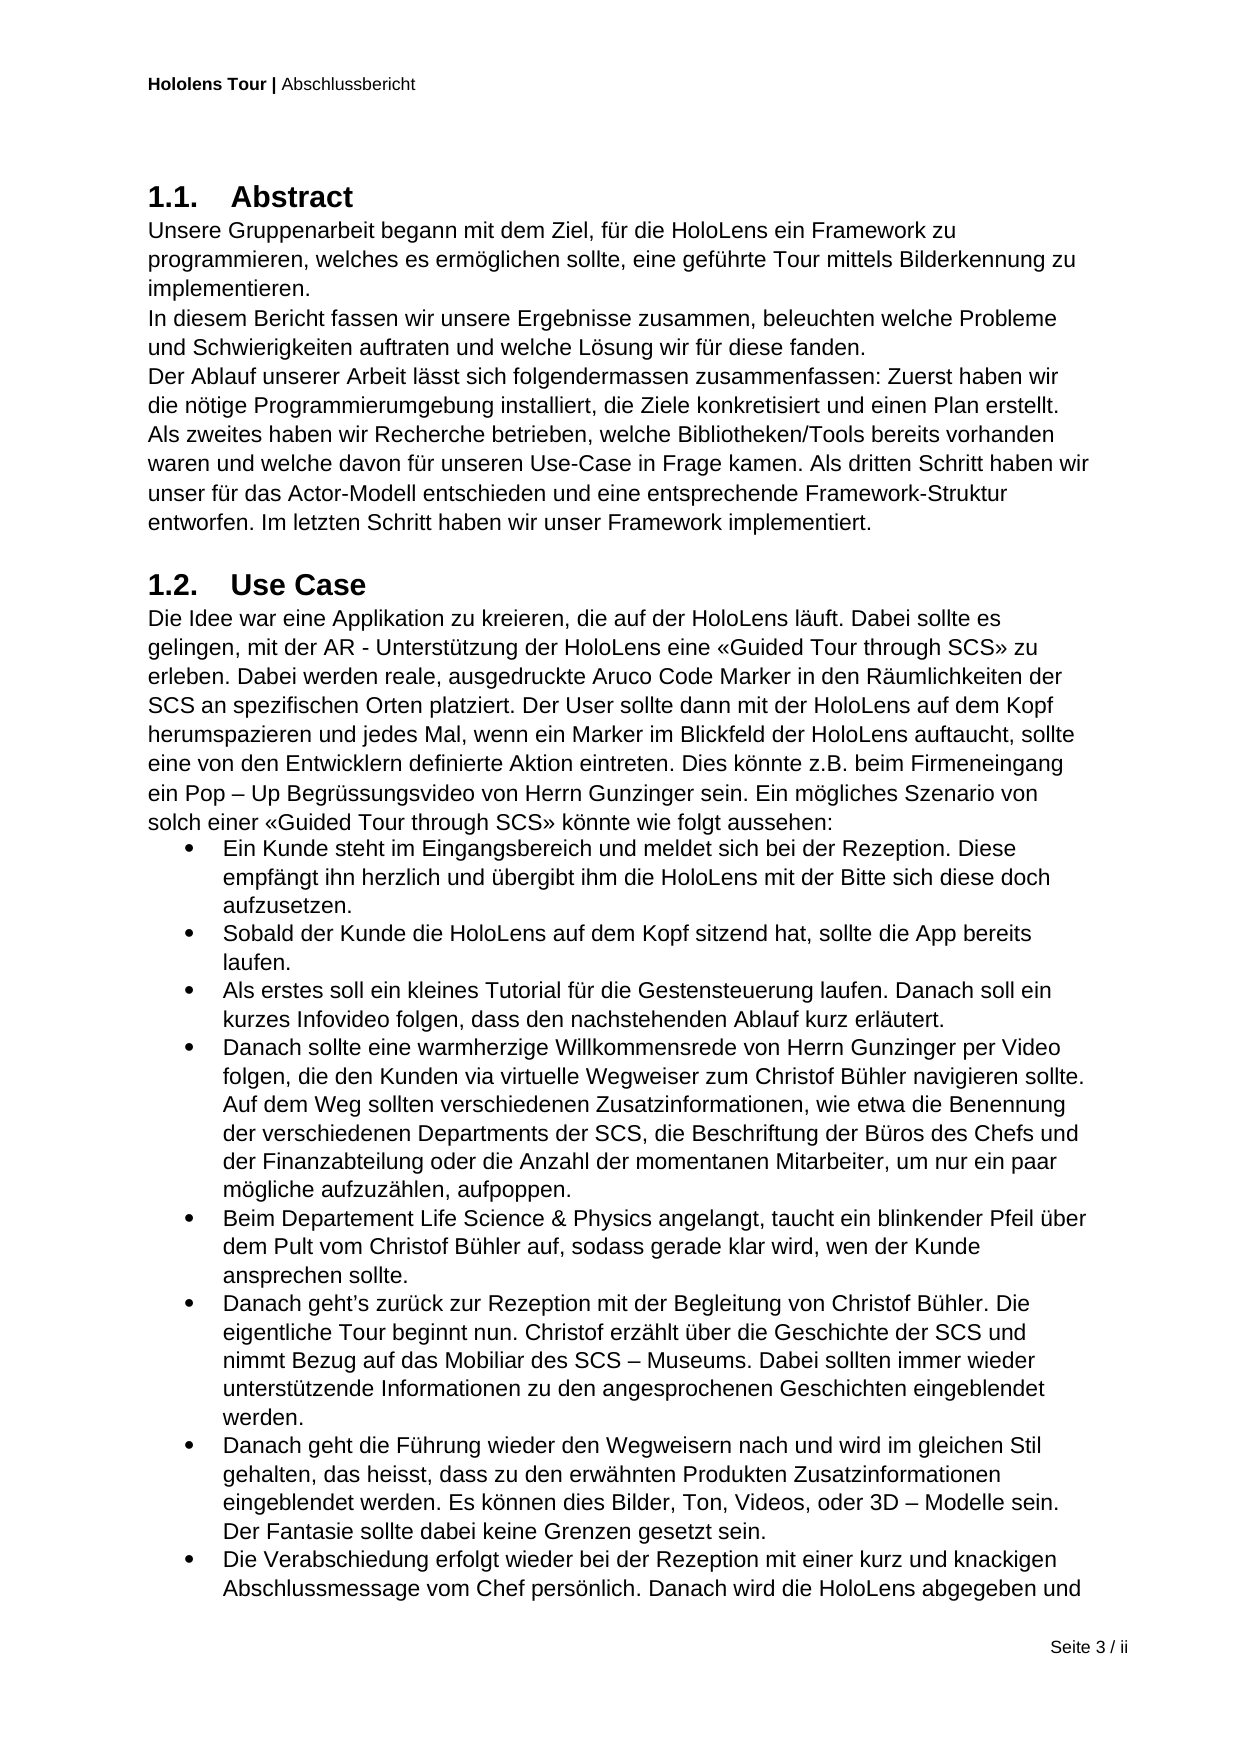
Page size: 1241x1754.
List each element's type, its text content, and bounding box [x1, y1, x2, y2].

list Als erstes soll ein kleines Tutorial für die Gestensteuerung laufen. Danach soll ein kurzes Infovideo folgen, dass den nachstehenden Ablauf kurz erläutert. [185, 977, 1093, 1032]
list Sobald der Kunde die HoloLens auf dem Kopf sitzend hat, sollte die App bereits laufen. [185, 920, 1093, 975]
list Danach geht’s zurück zur Rezeption mit der Begleitung von Christof Bühler. Die eigentliche Tour beginnt nun. Christof erzählt über die Geschichte der SCS und nimmt Bezug auf das Mobiliar des SCS – Museums. Dabei sollten immer wieder unterstützende Informationen zu den angesprochenen Geschichten eingeblendet werden. [185, 1290, 1093, 1430]
list Ein Kunde steht im Eingangsbereich und meldet sich bei der Rezeption. Diese empfängt ihn herzlich und übergibt ihm die HoloLens mit der Bitte sich diese doch aufzusetzen. [185, 835, 1093, 918]
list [185, 1546, 1093, 1601]
subtitle Use Case [148, 565, 1093, 602]
text In diesem Bericht fassen wir unsere Ergebnisse zusammen, beleuchten welche Probleme und Schwierigkeiten auftraten und welche Lösung wir für diese fanden. [148, 302, 1093, 360]
text Die Idee war eine Applikation zu kreieren, die auf der HoloLens läuft. Dabei sollte es gelingen, mit der AR - Unterstützung der HoloLens eine «Guided Tour through SCS» zu erleben. Dabei werden reale, ausgedruckte Aruco Code Marker in den Räumlichkeiten der SCS an spezifischen Orten platziert. Der User sollte dann mit der HoloLens auf dem Kopf herumspazieren und jedes Mal, wenn ein Marker im Blickfeld der HoloLens auftaucht, sollte eine von den Entwicklern definierte Aktion eintreten. Dies könnte z.B. beim Firmeneingang ein Pop – Up Begrüssungsvideo von Herrn Gunzinger sein. Ein mögliches Szenario von solch einer «Guided Tour through SCS» könnte wie folgt aussehen: [148, 602, 1093, 835]
list Danach geht die Führung wieder den Wegweisern nach und wird im gleichen Stil gehalten, das heisst, dass zu den erwähnten Produkten Zusatzinformationen eingeblendet werden. Es können dies Bilder, Ton, Videos, oder 3D – Modelle sein. Der Fantasie sollte dabei keine Grenzen gesetzt sein. [185, 1432, 1093, 1544]
subtitle Abstract [148, 178, 1093, 214]
list Danach sollte eine warmherzige Willkommensrede von Herrn Gunzinger per Video folgen, die den Kunden via virtuelle Wegweiser zum Christof Bühler navigieren sollte. Auf dem Weg sollten verschiedenen Zusatzinformationen, wie etwa die Benennung der verschiedenen Departments der SCS, die Beschriftung der Büros des Chefs und der Finanzabteilung oder die Anzahl der momentanen Mitarbeiter, um nur ein paar mögliche aufzuzählen, aufpoppen. [185, 1034, 1093, 1203]
text Der Ablauf unserer Arbeit lässt sich folgendermassen zusammenfassen: Zuerst haben wir die nötige Programmierumgebung installiert, die Ziele konkretisiert und einen Plan erstellt. Als zweites haben wir Recherche betrieben, welche Bibliotheken/Tools bereits vorhanden waren und welche davon für unseren Use-Case in Frage kamen. Als dritten Schritt haben wir unser für das Actor-Modell entschieden und eine entsprechende Framework-Struktur entworfen. Im letzten Schritt haben wir unser Framework implementiert. [148, 360, 1093, 535]
list Beim Departement Life Science & Physics angelangt, taucht ein blinkender Pfeil über dem Pult vom Christof Bühler auf, sodass gerade klar wird, wen der Kunde ansprechen sollte. [185, 1205, 1093, 1288]
text Unsere Gruppenarbeit begann mit dem Ziel, für die HoloLens ein Framework zu programmieren, welches es ermöglichen sollte, eine geführte Tour mittels Bilderkennung zu implementieren. [148, 214, 1093, 302]
